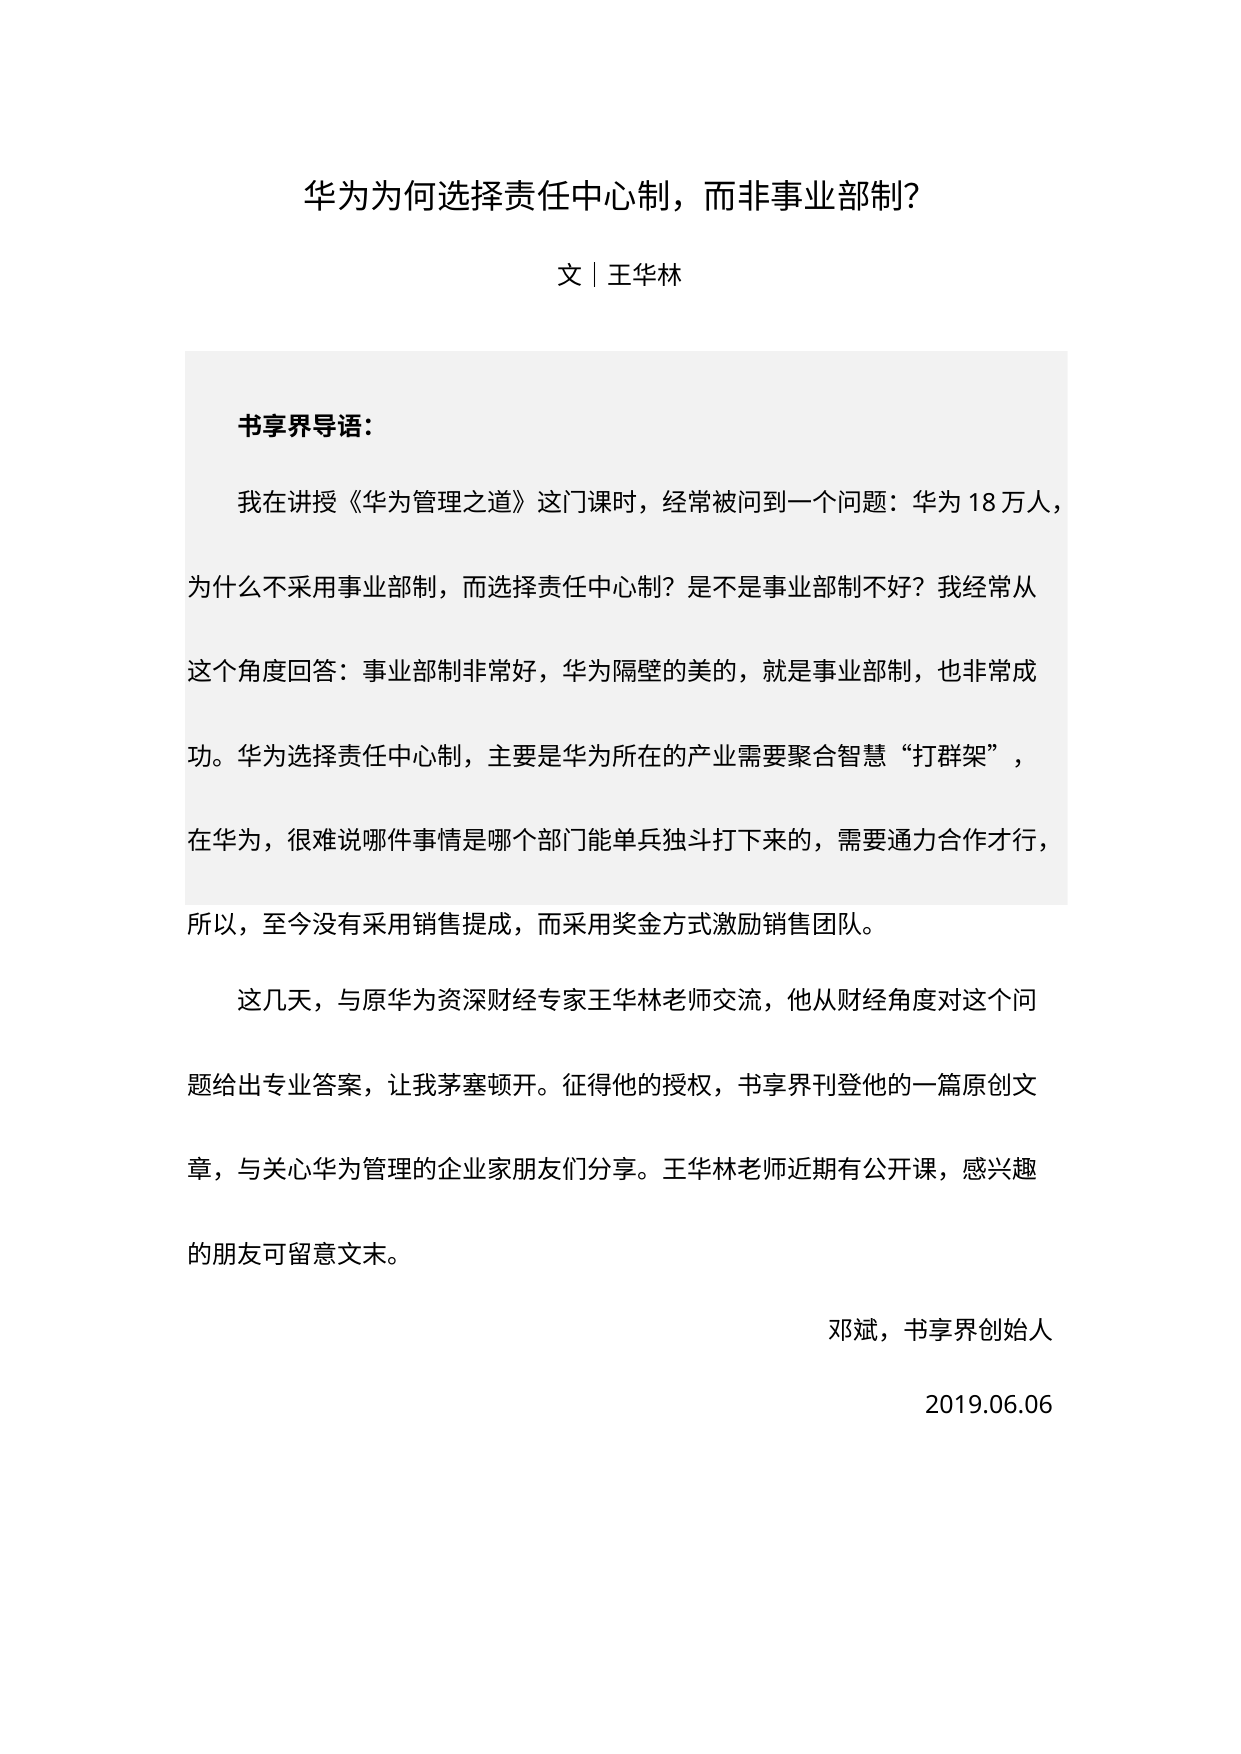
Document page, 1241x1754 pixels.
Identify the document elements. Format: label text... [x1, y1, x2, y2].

text 这几天，与原华为资深财经专家王华林老师交流，他从财经角度对这个问题给出专业答案，让我茅塞顿开。征得他的授权，书享界刊登他的一篇原创文章，与关心华为管理的企业家朋友们分享。王华林老师近期有公开课，感兴趣的朋友可留意文末。 [187, 966, 1053, 1285]
text 我在讲授《华为管理之道》这门课时，经常被问到一个问题：华为18万人，为什么不采用事业部制，而选择责任中心制？是不是事业部制不好？我经常从这个角度回答：事业部制非常好，华为隔壁的美的，就是事业部制，也非常成功。华为选择责任中心制，主要是华为所在的产业需要聚合智慧“打群架”，在华为，很难说哪件事情是哪个部门能单兵独斗打下来的，需要通力合作才行，所以，至今没有采用销售提成，而采用奖金方式激励销售团队。 [187, 468, 1053, 956]
text 邓斌，书享界创始人 [187, 1296, 1053, 1361]
text 2019.06.06 [187, 1372, 1053, 1437]
text 书享界导语： [187, 392, 1053, 457]
text 文｜王华林 [187, 241, 1053, 306]
text 华为为何选择责任中心制，而非事业部制？ [187, 162, 1053, 227]
